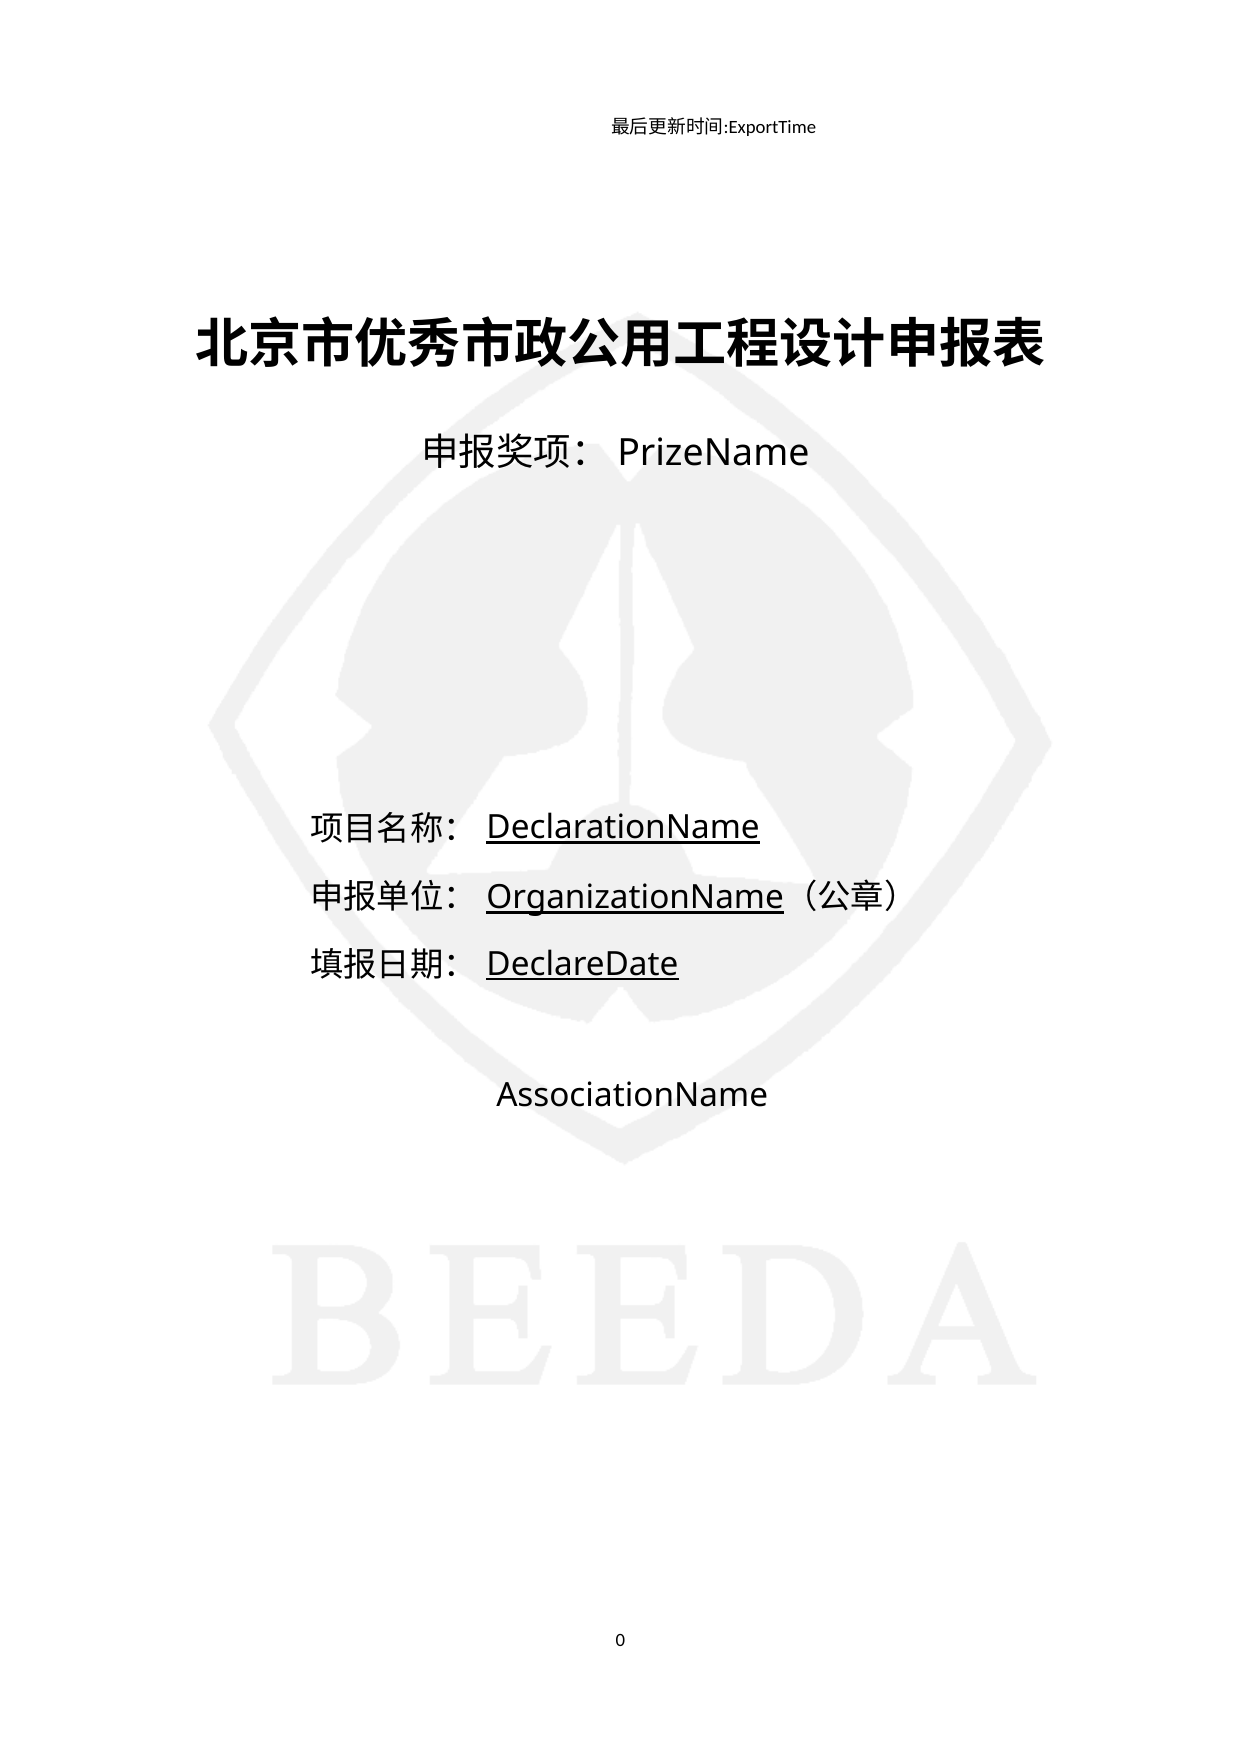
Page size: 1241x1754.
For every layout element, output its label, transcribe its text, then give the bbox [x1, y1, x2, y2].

table_header 北京市优秀市政公用工程设计申报表 申报奖项： PrizeName AssociationName [98, 162, 1143, 1258]
